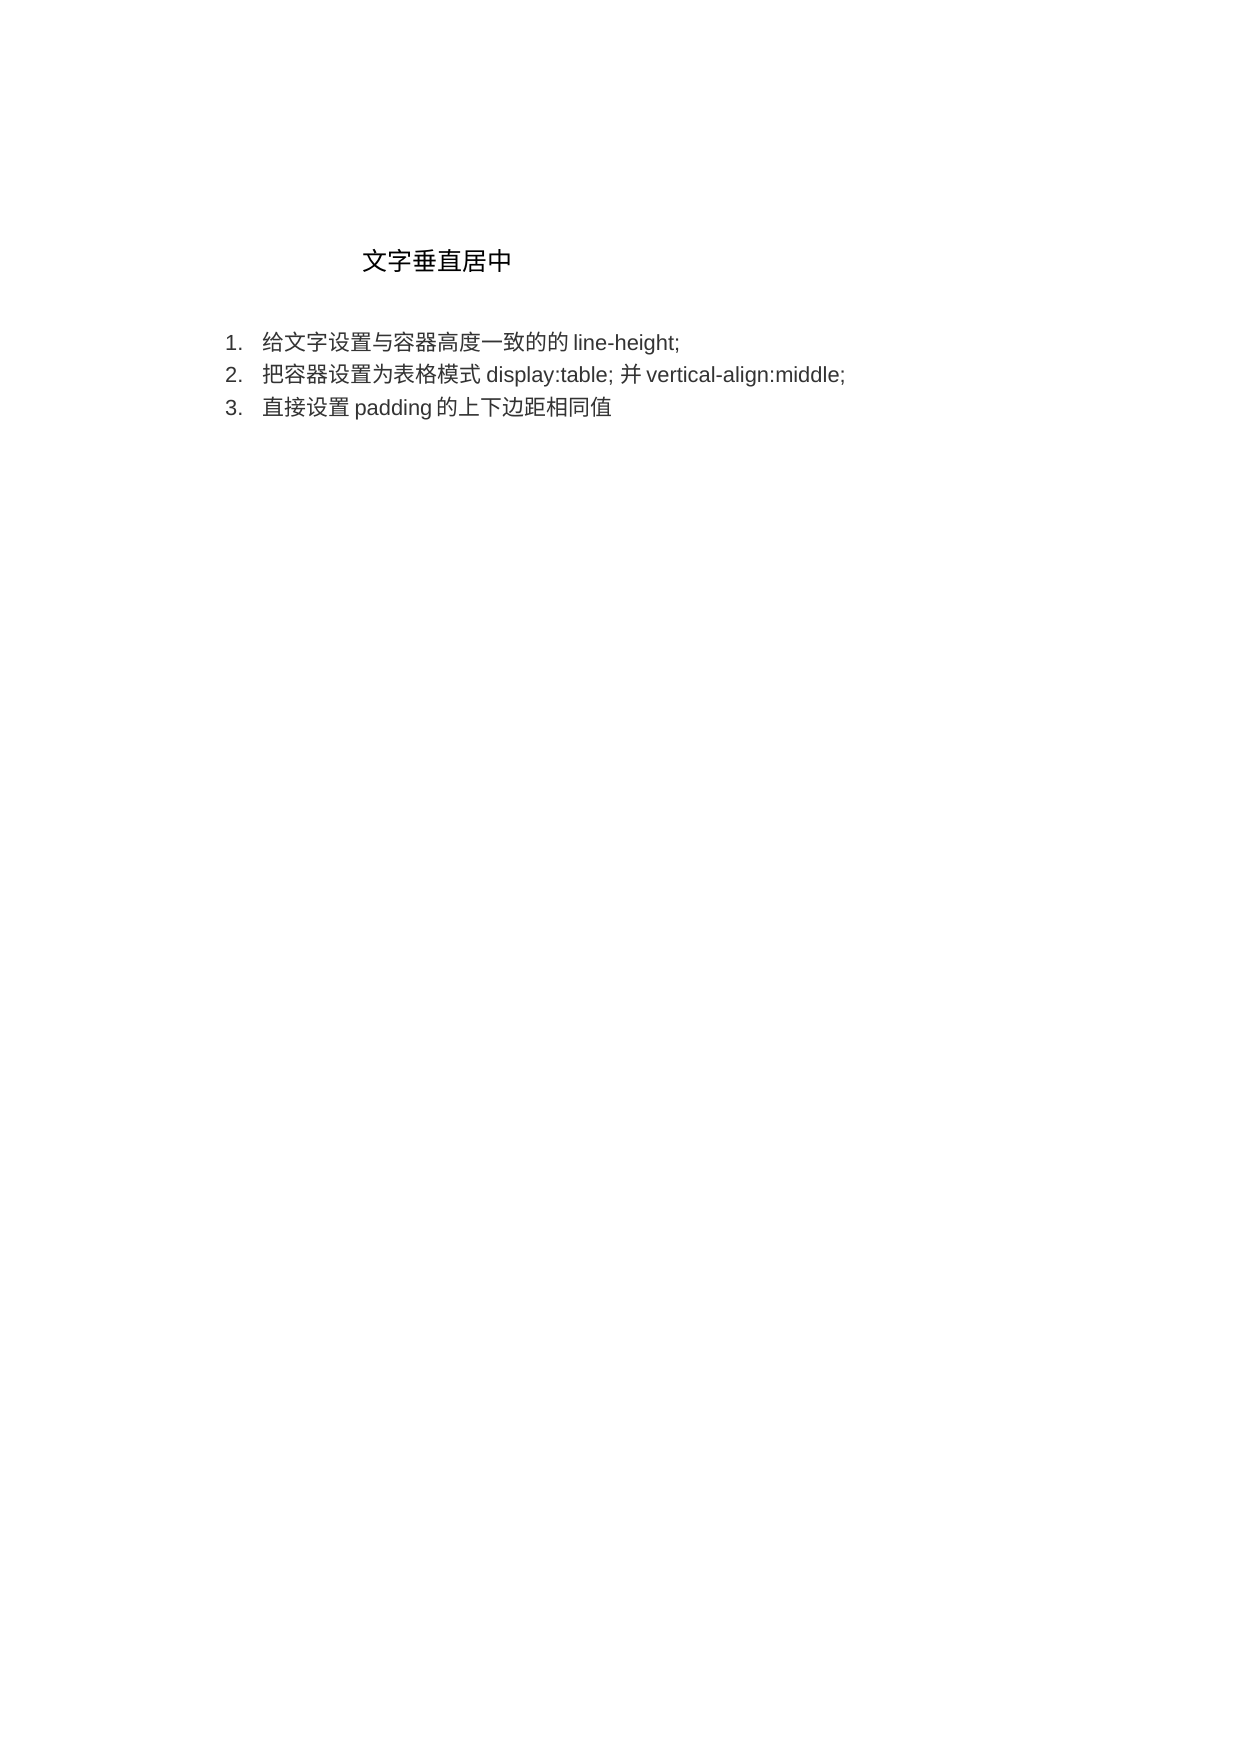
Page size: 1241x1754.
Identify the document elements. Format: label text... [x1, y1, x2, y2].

list 把容器设置为表格模式 display:table; 并vertical-align:middle; [225, 357, 1053, 389]
text 文字垂直居中 [187, 227, 1053, 292]
list 直接设置padding的上下边距相同值 [225, 389, 1053, 422]
list 给文字设置与容器高度一致的的line-height; [225, 324, 1053, 357]
